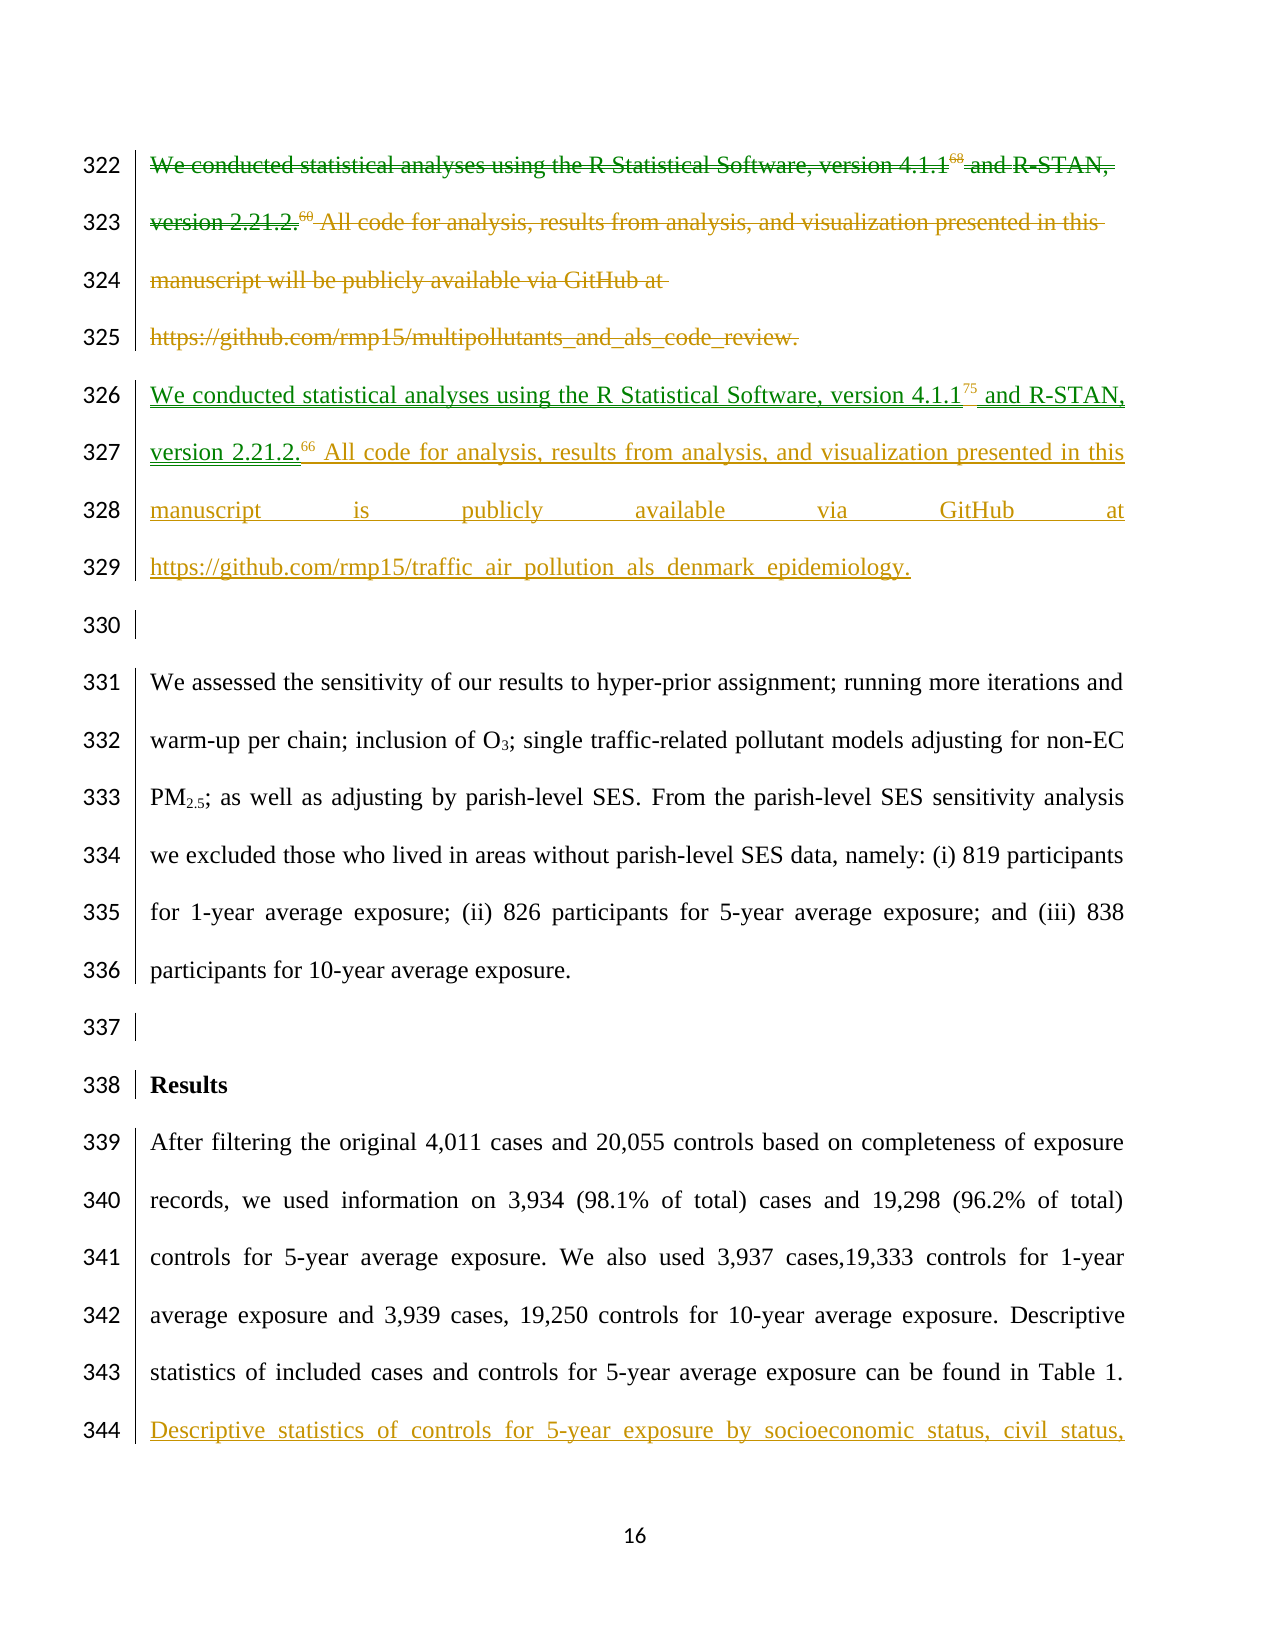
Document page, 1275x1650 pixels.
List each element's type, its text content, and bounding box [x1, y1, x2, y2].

text Results [150, 1070, 1125, 1099]
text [150, 1127, 1125, 1440]
text We assessed the sensitivity of our results to hyper-prior assignment; running more iterations and warm-up per chain; inclusion of O3; single traffic-related pollutant models adjusting for non-EC PM2.5; as well as adjusting by parish-level SES. From the parish-level SES sensitivity analysis we excluded those who lived in areas without parish-level SES data, namely: (i) 819 participants for 1-year average exposure; (ii) 826 participants for 5-year average exposure; and (iii) 838 participants for 10-year average exposure. [150, 667, 1125, 984]
